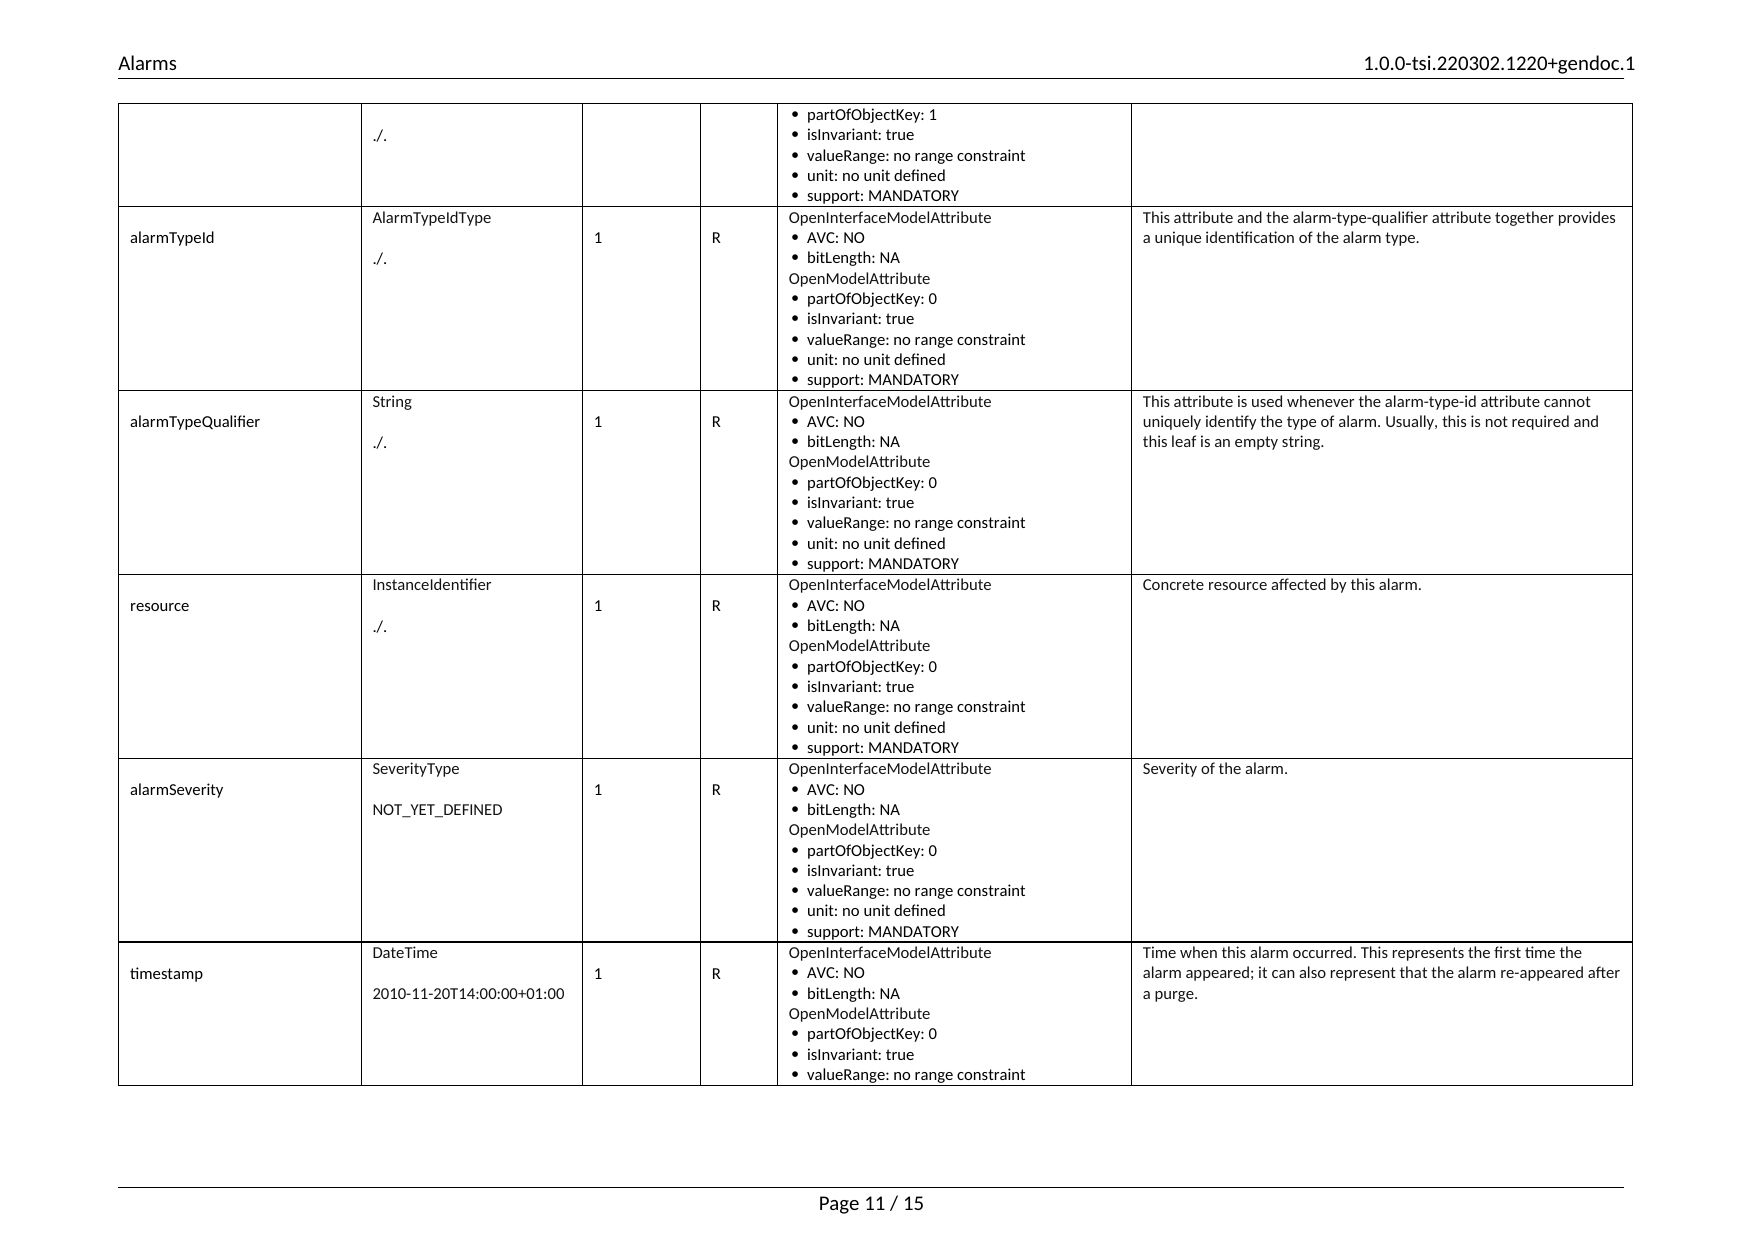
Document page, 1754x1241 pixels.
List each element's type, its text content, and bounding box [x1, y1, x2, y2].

table_cell RW [701, 104, 777, 206]
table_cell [778, 104, 1131, 206]
table_cell resource [119, 575, 361, 757]
table_cell R [701, 759, 777, 941]
table_cell alarmTypeId [119, 207, 361, 390]
table_cell Severity of the alarm. [1132, 759, 1632, 941]
table_cell 1 [583, 759, 700, 941]
table_cell 1 [583, 943, 700, 1084]
table_cell SeverityType NOT_YET_DEFINED [362, 759, 582, 941]
table_cell [1132, 104, 1632, 206]
table_cell InstanceIdentifier ./. [362, 575, 582, 757]
table_cell 1 [583, 207, 700, 390]
table_cell R [701, 207, 777, 390]
table_cell R [701, 575, 777, 757]
table_cell R [701, 391, 777, 574]
table_cell 1 [583, 575, 700, 757]
table_cell String ./. [362, 391, 582, 574]
table_cell Concrete resource affected by this alarm. [1132, 575, 1632, 757]
table_cell alarmTypeQualifier [119, 391, 361, 574]
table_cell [362, 943, 582, 1084]
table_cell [119, 104, 361, 206]
table_cell timestamp [119, 943, 361, 1084]
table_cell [1132, 943, 1632, 1084]
table_cell R [701, 943, 777, 1084]
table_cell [778, 943, 1131, 1084]
table_cell This attribute is used whenever the alarm-type-id attribute cannot uniquely identify the type of alarm. Usually, this is not required and this leaf is an empty string. [1132, 391, 1632, 574]
table_cell This attribute and the alarm-type-qualifier attribute together provides a unique identification of the alarm type. [1132, 207, 1632, 390]
table_cell String ./. [362, 104, 582, 206]
table_cell 1 [583, 104, 700, 206]
table_cell alarmSeverity [119, 759, 361, 941]
table_cell 1 [583, 391, 700, 574]
table_cell AlarmTypeIdType ./. [362, 207, 582, 390]
